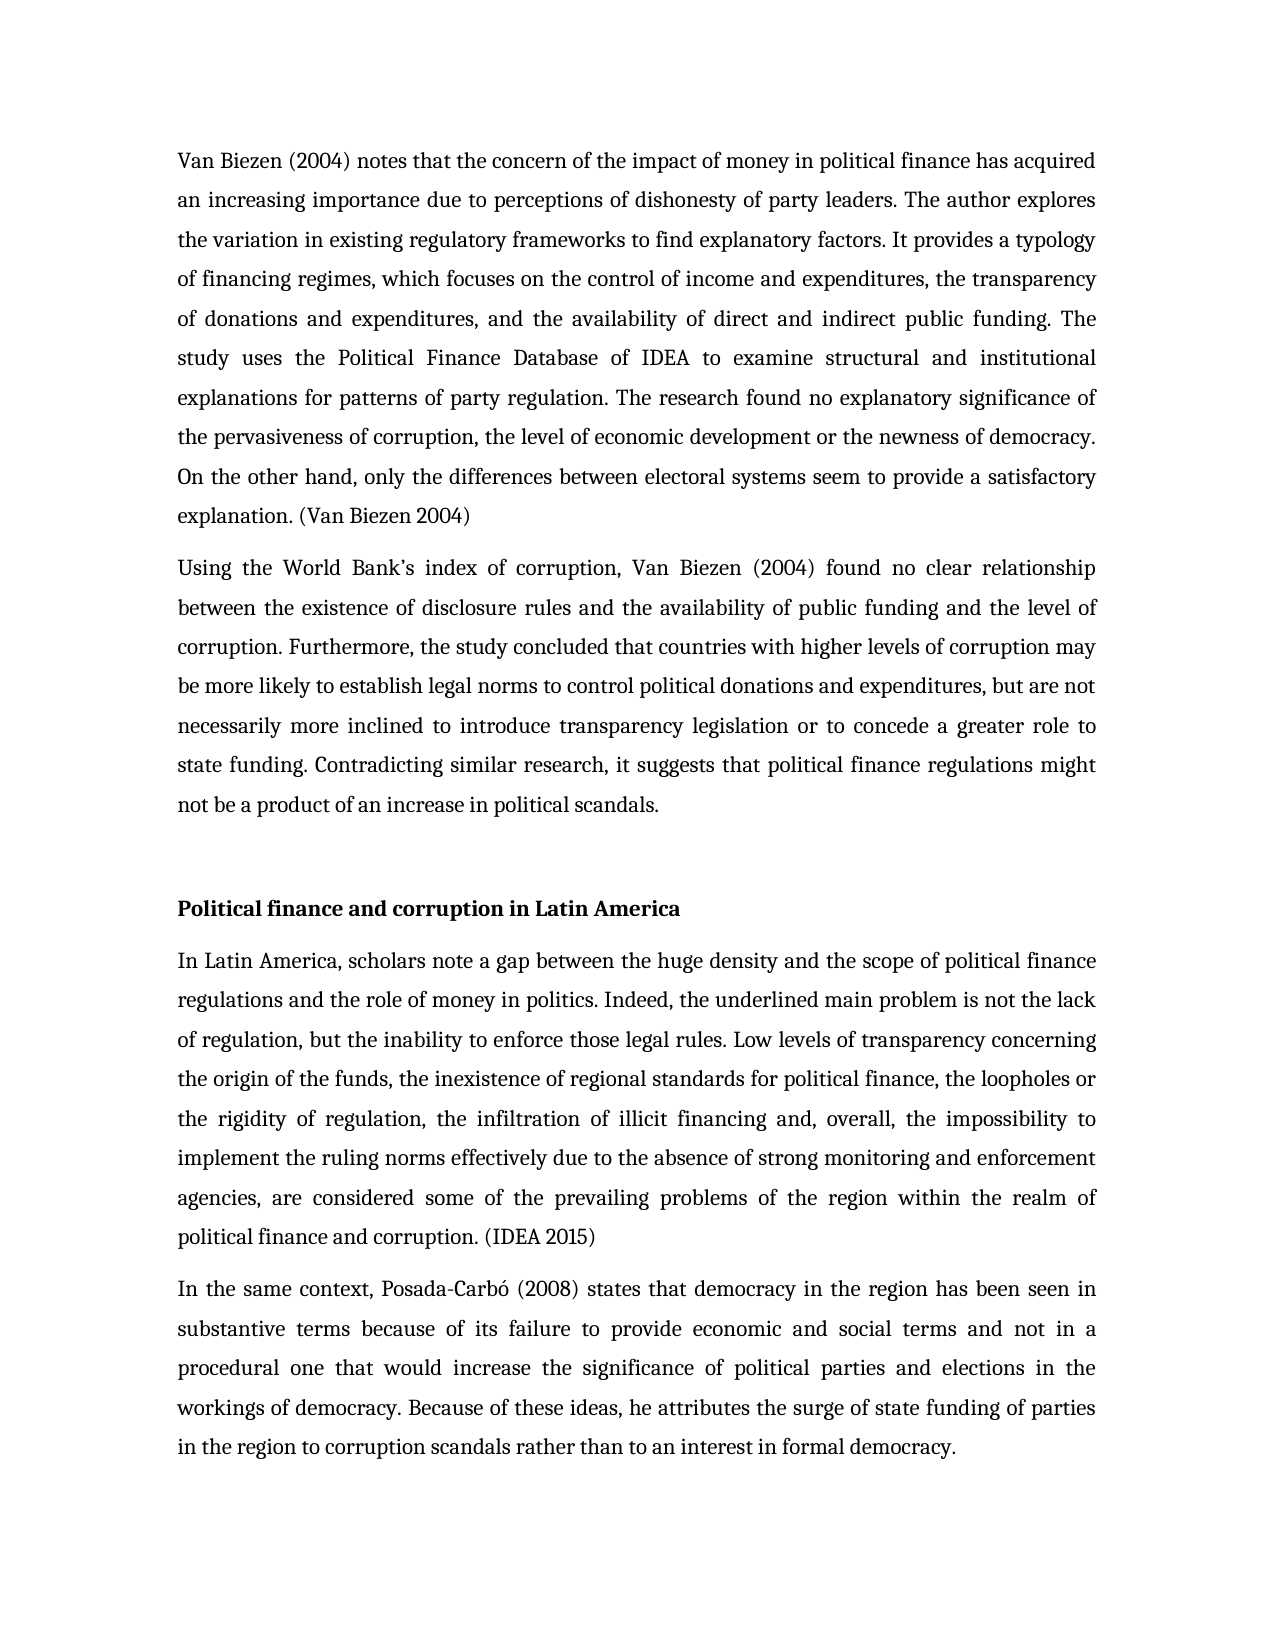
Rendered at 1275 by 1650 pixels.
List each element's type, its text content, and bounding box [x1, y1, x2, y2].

text In the same context, Posada-Carbó (2008) states that democracy in the region has been seen in substantive terms because of its failure to provide economic and social terms and not in a procedural one that would increase the significance of political parties and elections in the workings of democracy. Because of these ideas, he attributes the surge of state funding of parties in the region to corruption scandals rather than to an interest in formal democracy. [177, 1276, 1098, 1460]
text Van Biezen (2004) notes that the concern of the impact of money in political finance has acquired an increasing importance due to perceptions of dishonesty of party leaders. The author explores the variation in existing regulatory frameworks to find explanatory factors. It provides a typology of financing regimes, which focuses on the control of income and expenditures, the transparency of donations and expenditures, and the availability of direct and indirect public funding. The study uses the Political Finance Database of IDEA to examine structural and institutional explanations for patterns of party regulation. The research found no explanatory significance of the pervasiveness of corruption, the level of economic development or the newness of democracy. On the other hand, only the differences between electoral systems seem to provide a satisfactory explanation. (Van Biezen 2004) [177, 148, 1098, 529]
text In Latin America, scholars note a gap between the huge density and the scope of political finance regulations and the role of money in politics. Indeed, the underlined main problem is not the lack of regulation, but the inability to enforce those legal rules. Low levels of transparency concerning the origin of the funds, the inexistence of regional standards for political finance, the loopholes or the rigidity of regulation, the infiltration of illicit financing and, overall, the impossibility to implement the ruling norms effectively due to the absence of strong monitoring and enforcement agencies, are considered some of the prevailing problems of the region within the realm of political finance and corruption. (IDEA 2015) [177, 948, 1098, 1250]
text Using the World Bank’s index of corruption, Van Biezen (2004) found no clear relationship between the existence of disclosure rules and the availability of public funding and the level of corruption. Furthermore, the study concluded that countries with higher levels of corruption may be more likely to establish legal norms to control political donations and expenditures, but are not necessarily more inclined to introduce transparency legislation or to concede a greater role to state funding. Contradicting similar research, it suggests that political finance regulations might not be a product of an increase in political scandals. [177, 555, 1098, 818]
text Political finance and corruption in Latin America [177, 896, 1098, 922]
